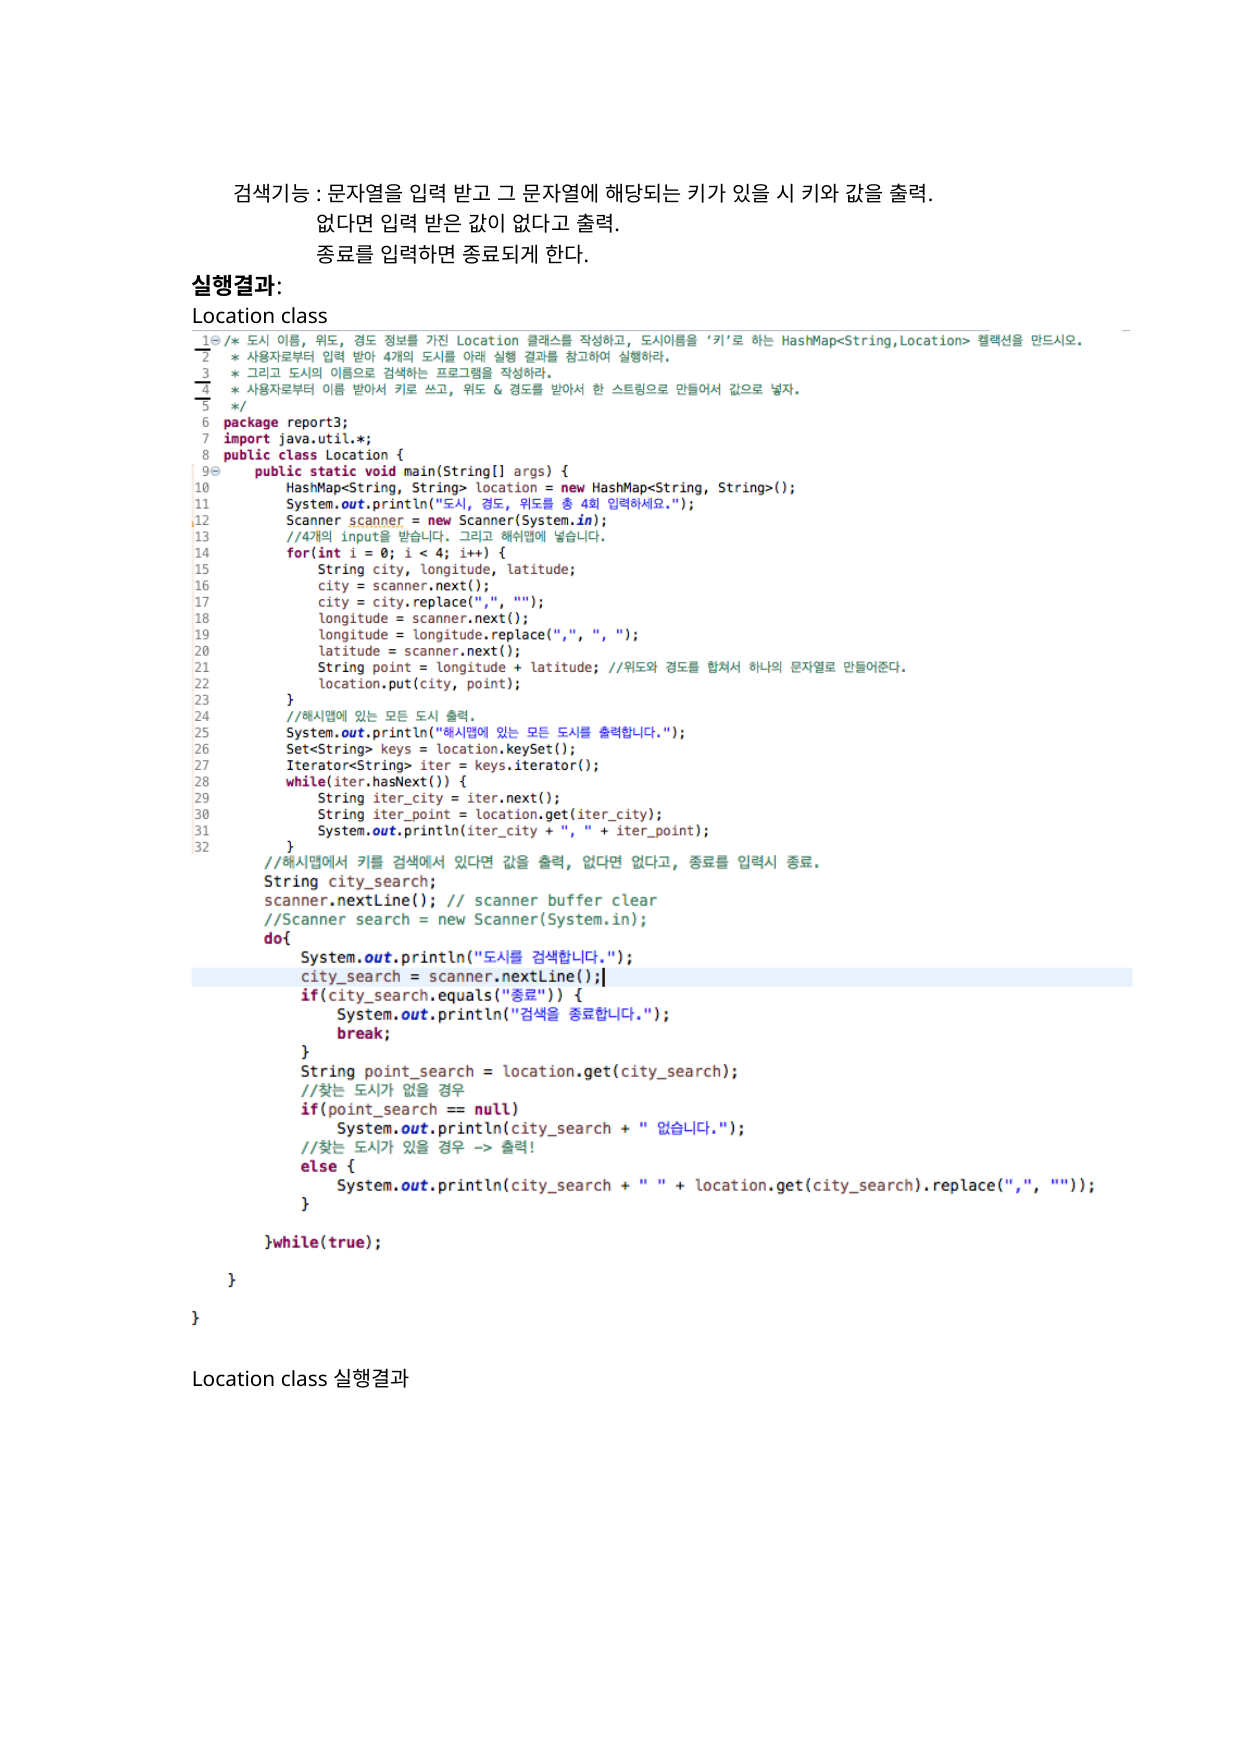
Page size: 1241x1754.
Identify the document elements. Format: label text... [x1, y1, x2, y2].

text 실행결과: [192, 268, 1090, 301]
text 검색기능 : 문자열을 입력 받고 그 문자열에 해당되는 키가 있을 시 키와 값을 출력. [150, 177, 1090, 207]
text 없다면 입력 받은 값이 없다고 출력. [150, 207, 1090, 238]
text 종료를 입력하면 종료되게 한다. [150, 238, 1090, 268]
text Location class 실행결과 [192, 1362, 1090, 1392]
picture [191, 330, 1133, 1334]
text Location class [192, 301, 1090, 330]
